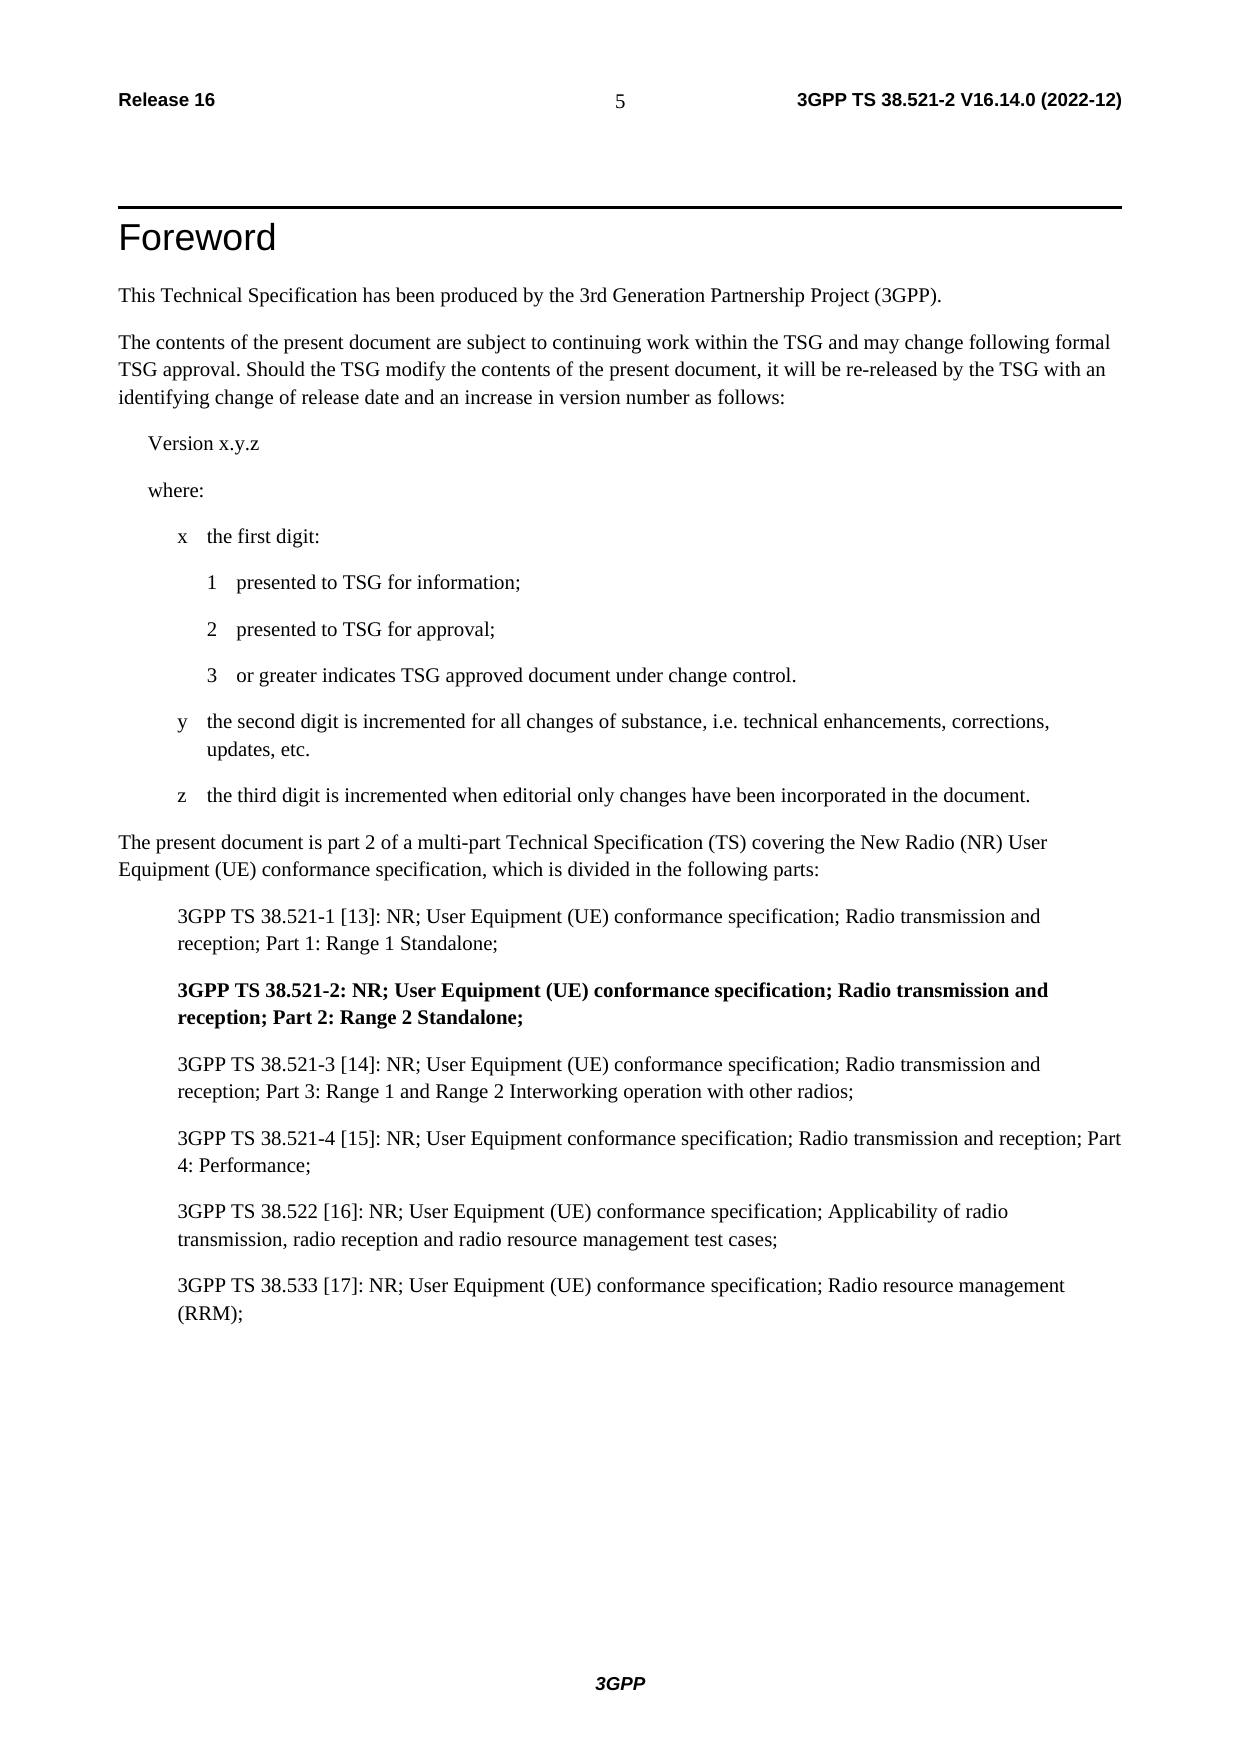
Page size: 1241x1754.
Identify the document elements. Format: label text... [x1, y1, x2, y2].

text 2 presented to TSG for approval; [207, 617, 1122, 641]
text This Technical Specification has been produced by the 3rd Generation Partnership Project (3GPP). [118, 283, 1122, 307]
text 3 or greater indicates TSG approved document under change control. [207, 663, 1122, 687]
subtitle Foreword [118, 209, 1122, 258]
text The present document is part 2 of a multi-part Technical Specification (TS) covering the New Radio (NR) User Equipment (UE) conformance specification, which is divided in the following parts: [118, 829, 1122, 881]
text z the third digit is incremented when editorial only changes have been incorporated in the document. [177, 783, 1122, 807]
text y the second digit is incremented for all changes of substance, i.e. technical enhancements, corrections, updates, etc. [177, 709, 1122, 761]
text 3GPP TS 38.521-1 [13]: NR; User Equipment (UE) conformance specification; Radio transmission and reception; Part 1: Range 1 Standalone; [148, 903, 1122, 955]
text Version x.y.z [148, 431, 1122, 455]
text 3GPP TS 38.522 [16]: NR; User Equipment (UE) conformance specification; Applicability of radio transmission, radio reception and radio resource management test cases; [148, 1199, 1122, 1251]
text 3GPP TS 38.533 [17]: NR; User Equipment (UE) conformance specification; Radio resource management (RRM); [148, 1273, 1122, 1325]
text 1 presented to TSG for information; [207, 570, 1122, 594]
text The contents of the present document are subject to continuing work within the TSG and may change following formal TSG approval. Should the TSG modify the contents of the present document, it will be re-released by the TSG with an identifying change of release date and an increase in version number as follows: [118, 329, 1122, 409]
text 3GPP TS 38.521-2: NR; User Equipment (UE) conformance specification; Radio transmission and reception; Part 2: Range 2 Standalone; [148, 977, 1122, 1029]
text x the first digit: [177, 524, 1122, 548]
text 3GPP TS 38.521-3 [14]: NR; User Equipment (UE) conformance specification; Radio transmission and reception; Part 3: Range 1 and Range 2 Interworking operation with other radios; [148, 1051, 1122, 1103]
text where: [148, 477, 1122, 502]
text 3GPP TS 38.521-4 [15]: NR; User Equipment conformance specification; Radio transmission and reception; Part 4: Performance; [148, 1125, 1122, 1177]
